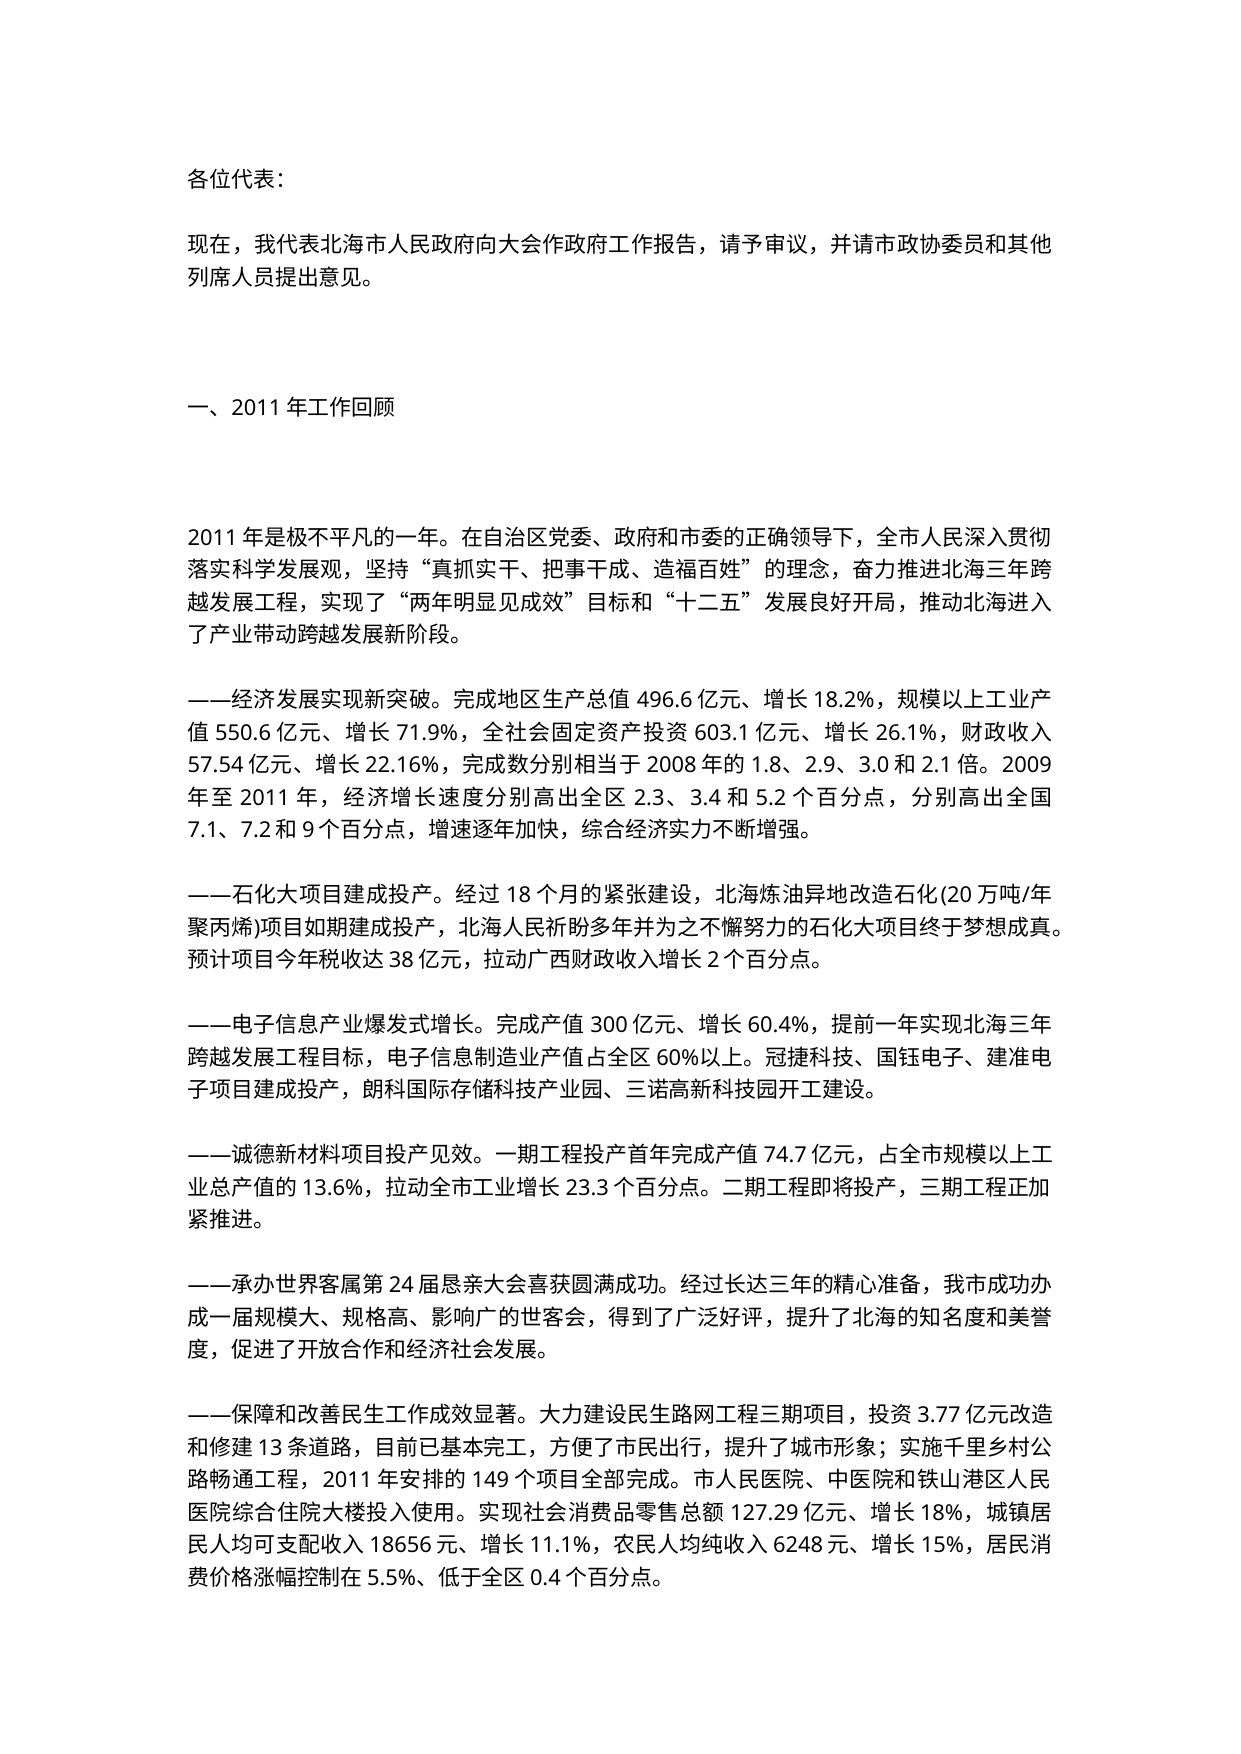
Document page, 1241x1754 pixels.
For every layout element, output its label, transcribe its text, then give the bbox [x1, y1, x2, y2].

text 各位代表： [187, 162, 1053, 194]
text ——保障和改善民生工作成效显著。大力建设民生路网工程三期项目，投资3.77亿元改造和修建13条道路，目前已基本完工，方便了市民出行，提升了城市形象；实施千里乡村公路畅通工程，2011年安排的149个项目全部完成。市人民医院、中医院和铁山港区人民医院综合住院大楼投入使用。实现社会消费品零售总额127.29亿元、增长18%，城镇居民人均可支配收入18656元、增长11.1%，农民人均纯收入6248元、增长15%，居民消费价格涨幅控制在5.5%、低于全区0.4个百分点。 [187, 1397, 1053, 1592]
text ——诚德新材料项目投产见效。一期工程投产首年完成产值74.7亿元，占全市规模以上工业总产值的13.6%，拉动全市工业增长23.3个百分点。二期工程即将投产，三期工程正加紧推进。 [187, 1137, 1053, 1234]
text 一、2011年工作回顾 [187, 389, 1053, 422]
text ——经济发展实现新突破。完成地区生产总值496.6亿元、增长18.2%，规模以上工业产值550.6亿元、增长71.9%，全社会固定资产投资603.1亿元、增长26.1%，财政收入57.54亿元、增长22.16%，完成数分别相当于2008年的1.8、2.9、3.0和2.1倍。2009年至2011年，经济增长速度分别高出全区2.3、3.4和5.2个百分点，分别高出全国7.1、7.2和9个百分点，增速逐年加快，综合经济实力不断增强。 [187, 682, 1053, 844]
text 现在，我代表北海市人民政府向大会作政府工作报告，请予审议，并请市政协委员和其他列席人员提出意见。 [187, 227, 1053, 292]
text ——电子信息产业爆发式增长。完成产值300亿元、增长60.4%，提前一年实现北海三年跨越发展工程目标，电子信息制造业产值占全区60%以上。冠捷科技、国钰电子、建准电子项目建成投产，朗科国际存储科技产业园、三诺高新科技园开工建设。 [187, 1007, 1053, 1104]
text 2011年是极不平凡的一年。在自治区党委、政府和市委的正确领导下，全市人民深入贯彻落实科学发展观，坚持“真抓实干、把事干成、造福百姓”的理念，奋力推进北海三年跨越发展工程，实现了“两年明显见成效”目标和“十二五”发展良好开局，推动北海进入了产业带动跨越发展新阶段。 [187, 519, 1053, 649]
text ——石化大项目建成投产。经过18个月的紧张建设，北海炼油异地改造石化(20万吨/年聚丙烯)项目如期建成投产，北海人民祈盼多年并为之不懈努力的石化大项目终于梦想成真。预计项目今年税收达38亿元，拉动广西财政收入增长2个百分点。 [187, 877, 1053, 974]
text ——承办世界客属第24届恳亲大会喜获圆满成功。经过长达三年的精心准备，我市成功办成一届规模大、规格高、影响广的世客会，得到了广泛好评，提升了北海的知名度和美誉度，促进了开放合作和经济社会发展。 [187, 1267, 1053, 1364]
